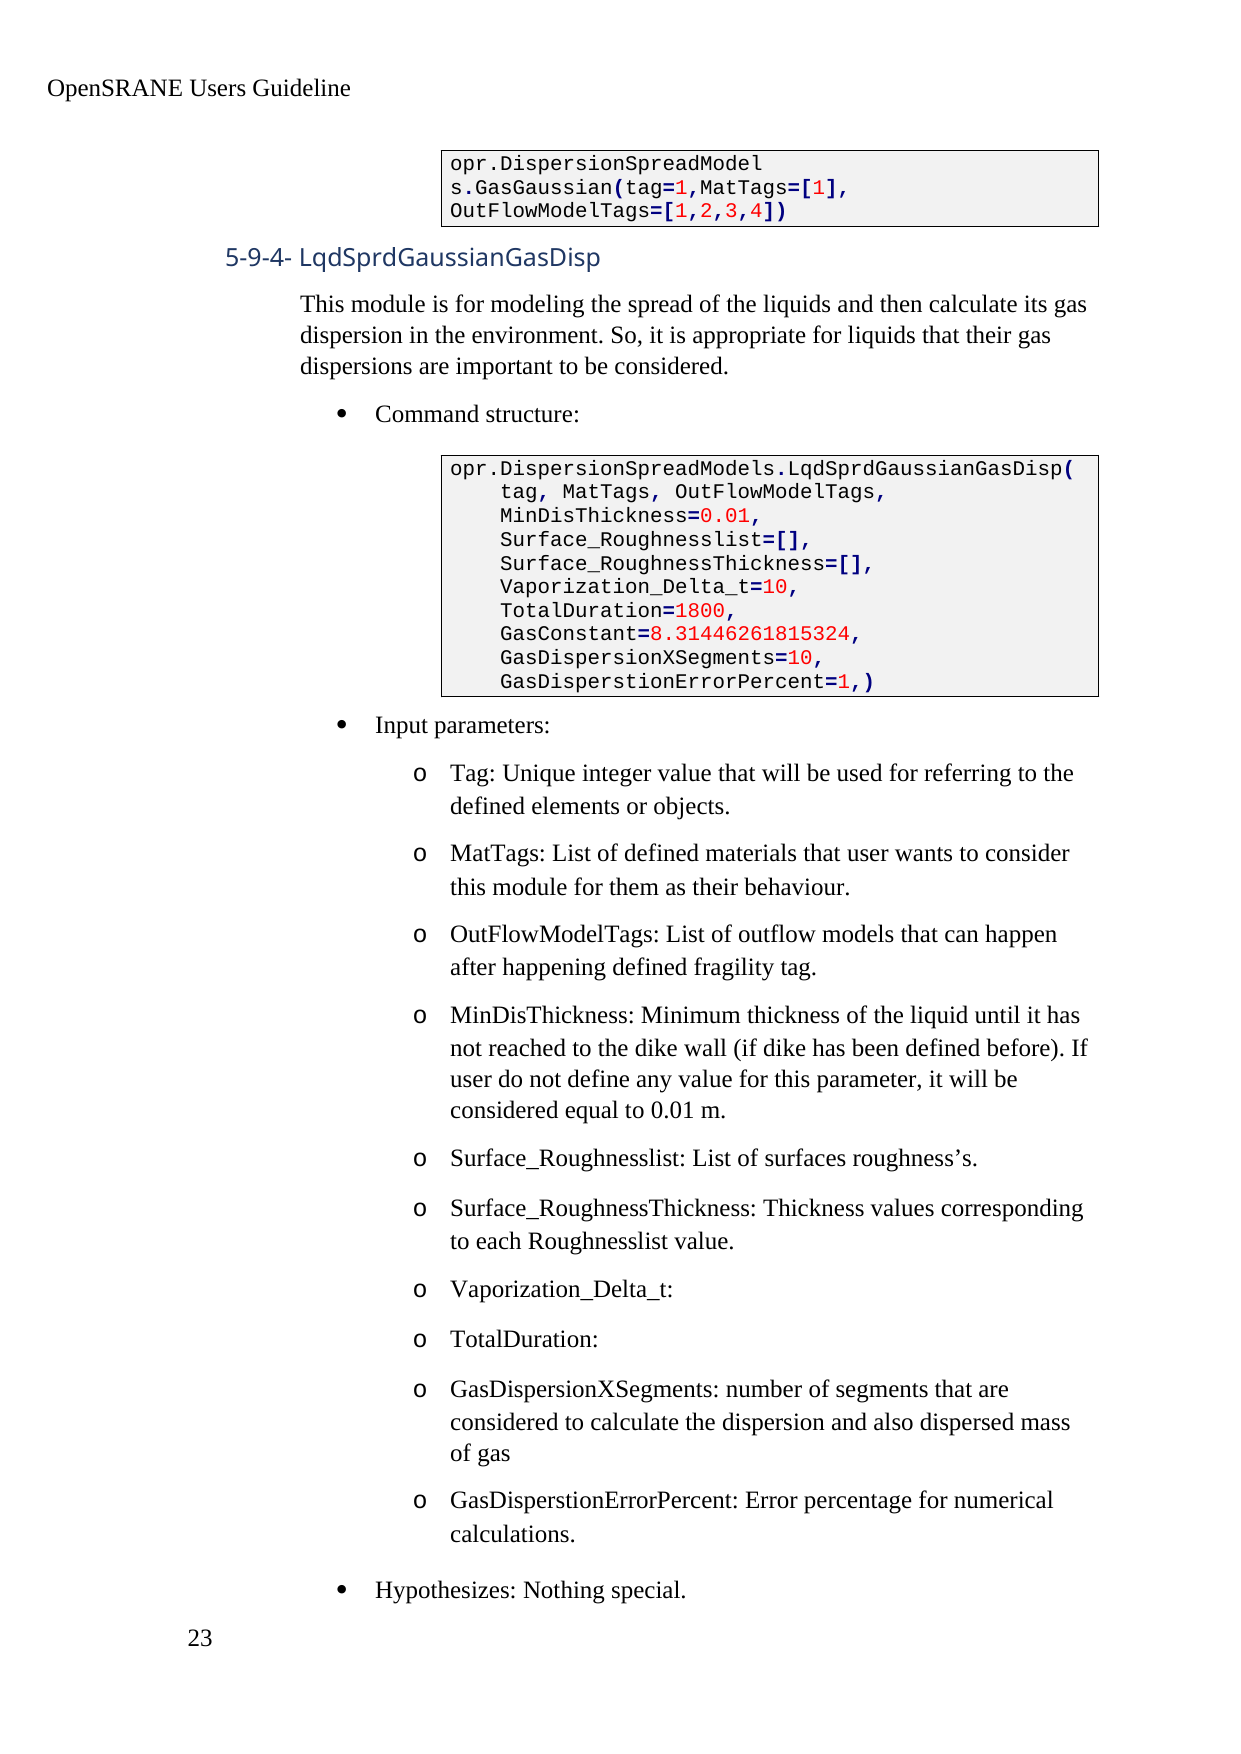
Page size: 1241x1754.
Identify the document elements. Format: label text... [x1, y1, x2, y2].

list Hypothesizes: Nothing special. [337, 1575, 1090, 1603]
list OutFlowModelTags: List of outflow models that can happen after happening defined fragility tag. [412, 919, 1090, 981]
text Surface_RoughnessThickness=[], [442, 549, 1098, 573]
list Command structure: [337, 399, 1090, 427]
list Tag: Unique integer value that will be used for referring to the defined elements or objects. [412, 758, 1090, 819]
list GasDisperstionErrorPercent: Error percentage for numerical calculations. [412, 1486, 1090, 1547]
text TotalDuration=1800, [442, 597, 1098, 620]
text opr.DispersionSpreadModels.LqdSprdGaussianGasDisp( [442, 456, 1098, 478]
text GasConstant=8.31446261815324, [442, 620, 1098, 644]
text MinDisThickness=0.01, [442, 502, 1098, 526]
list Surface_RoughnessThickness: Thickness values corresponding to each Roughnesslist value. [412, 1193, 1090, 1255]
text GasDisperstionErrorPercent=1,) [442, 668, 1098, 696]
list MatTags: List of defined materials that user wants to consider this module for them as their behaviour. [412, 838, 1090, 900]
list GasDispersionXSegments: number of segments that are considered to calculate the dispersion and also dispersed mass of gas [412, 1374, 1090, 1467]
text tag, MatTags, OutFlowModelTags, [442, 478, 1098, 502]
list Input parameters: [337, 710, 1090, 739]
list TotalDuration: [412, 1324, 1090, 1354]
list Vaporization_Delta_t: [412, 1274, 1090, 1305]
text Vaporization_Delta_t=10, [442, 573, 1098, 597]
text GasDispersionXSegments=10, [442, 644, 1098, 668]
text opr.DispersionSpreadModels.GasGaussian(tag=1,MatTags=[1], OutFlowModelTags=[1,2,3,4]) [442, 151, 1098, 226]
text This module is for modeling the spread of the liquids and then calculate its gas dispersion in the environment. So, it is appropriate for liquids that their gas dispersions are important to be considered. [300, 289, 1090, 380]
text Surface_Roughnesslist=[], [442, 526, 1098, 549]
list Surface_Roughnesslist: List of surfaces roughness’s. [412, 1143, 1090, 1174]
subtitle LqdSprdGaussianGasDisp [225, 240, 1090, 274]
list MinDisThickness: Minimum thickness of the liquid until it has not reached to the dike wall (if dike has been defined before). If user do not define any value for this parameter, it will be considered equal to 0.01 m. [412, 1000, 1090, 1124]
